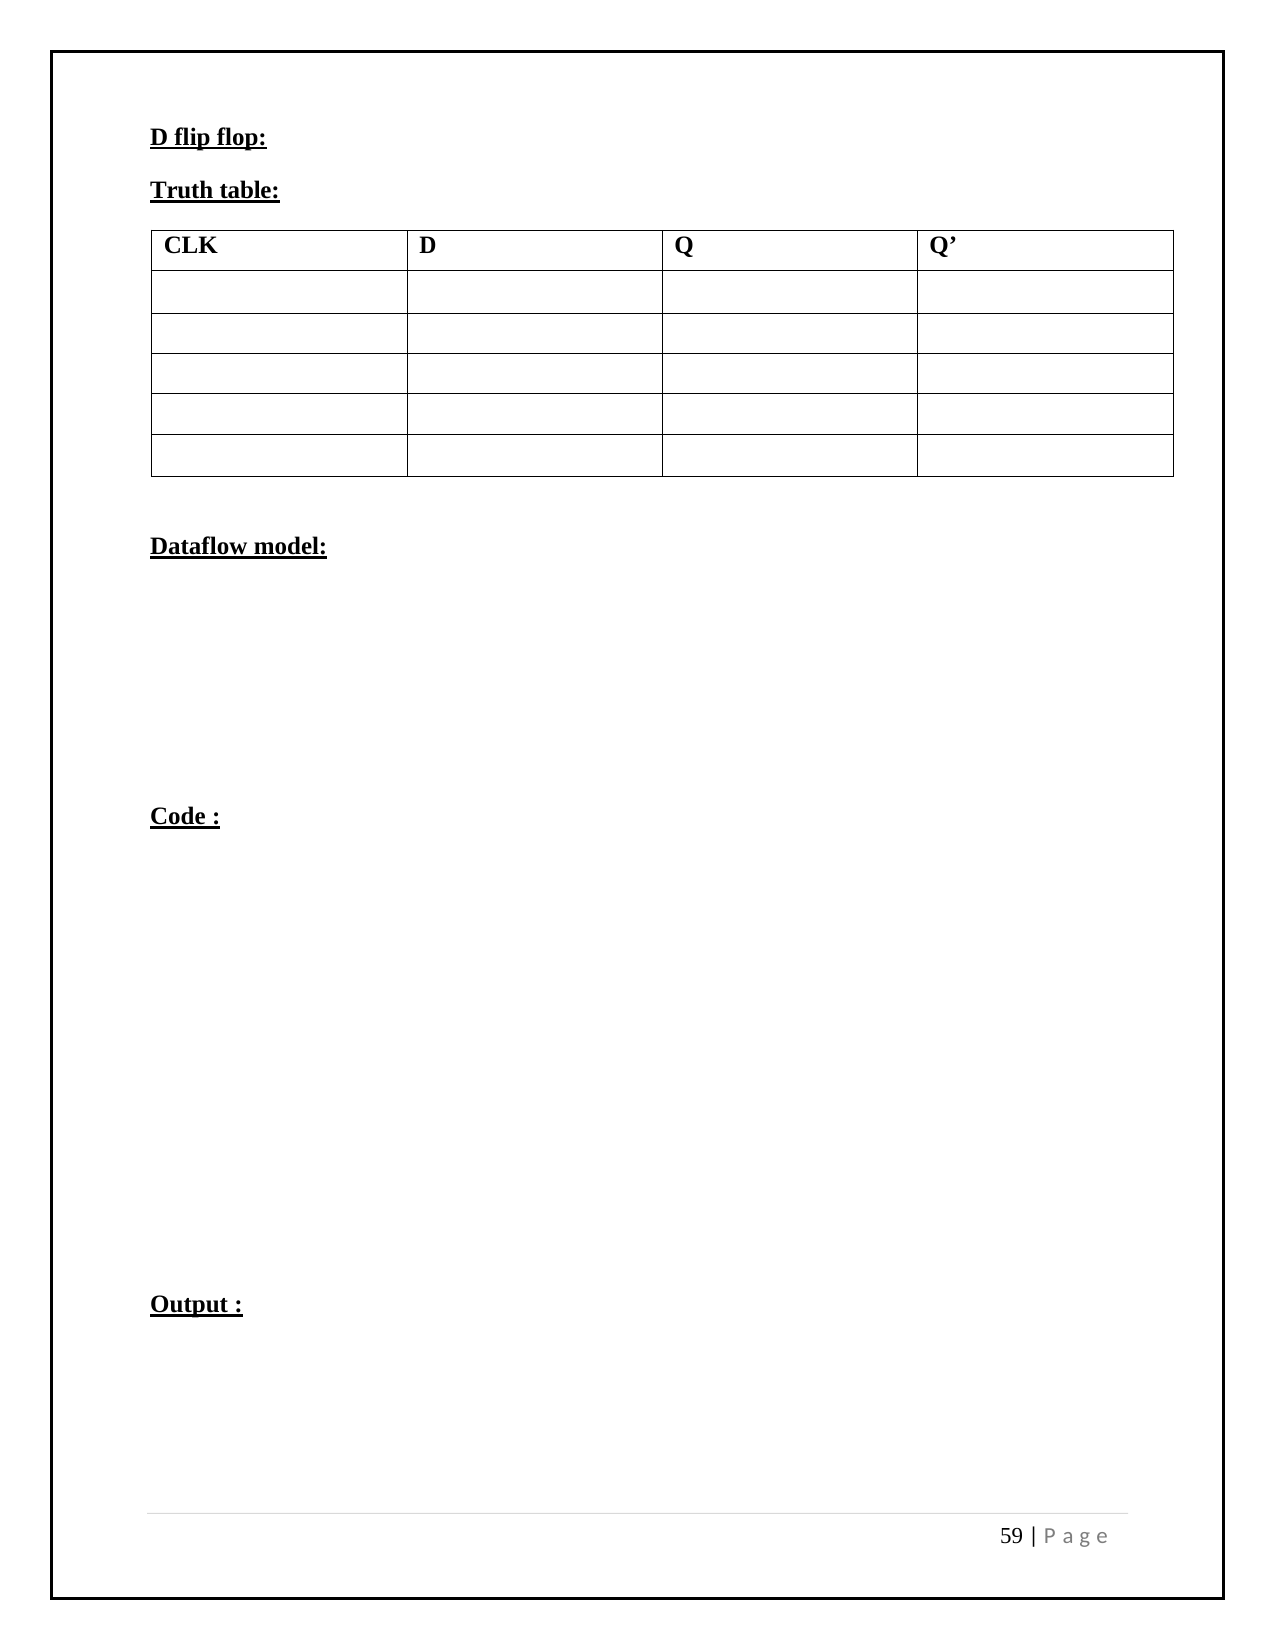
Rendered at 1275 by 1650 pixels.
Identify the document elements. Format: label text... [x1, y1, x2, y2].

table_cell [408, 435, 662, 476]
table_header D [408, 231, 662, 269]
table_cell [152, 354, 407, 393]
table_cell [408, 354, 662, 393]
table_cell [152, 314, 407, 353]
table_cell [408, 314, 662, 353]
table_cell [408, 394, 662, 434]
table_cell [918, 354, 1173, 393]
table_cell [152, 394, 407, 434]
table_cell [152, 271, 407, 312]
table_cell [663, 354, 917, 393]
table_header Q [663, 231, 917, 269]
table_cell [152, 435, 407, 476]
text Output : [150, 1289, 1206, 1318]
text Dataflow model: [150, 531, 1206, 560]
table_header CLK [152, 231, 407, 269]
text Code : [150, 801, 1206, 830]
text D flip flop: Truth table: [150, 122, 293, 204]
table_cell [663, 271, 917, 312]
table_cell [918, 314, 1173, 353]
table_cell [663, 314, 917, 353]
table_cell [918, 394, 1173, 434]
table_cell [663, 435, 917, 476]
table_cell [918, 435, 1173, 476]
table_cell [408, 271, 662, 312]
table_header Q’ [918, 231, 1173, 269]
table_cell [918, 271, 1173, 312]
table_cell [663, 394, 917, 434]
